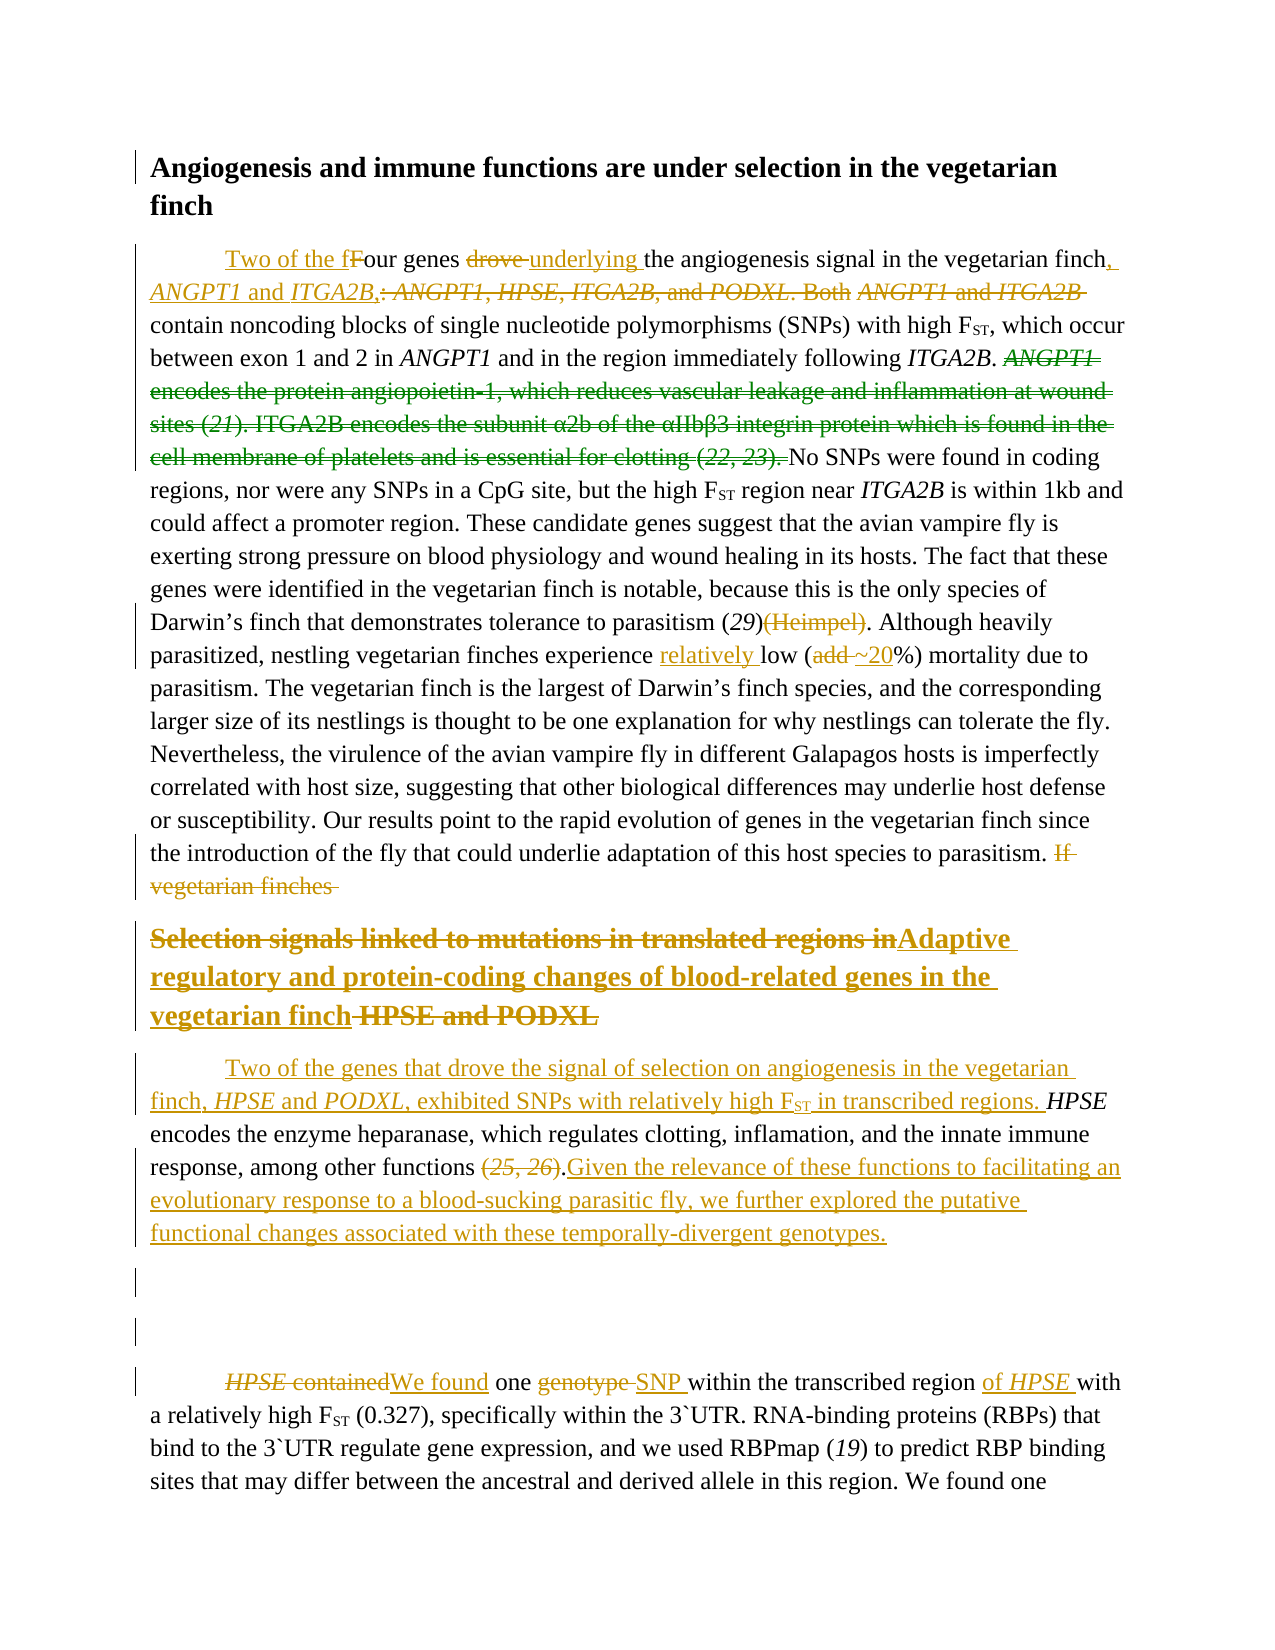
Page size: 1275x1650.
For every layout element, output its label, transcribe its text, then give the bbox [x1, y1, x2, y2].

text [150, 1367, 1125, 1495]
text our genes the angiogenesis signal in the vegetarian finch contain noncoding blocks of single nucleotide polymorphisms (SNPs) with high FST, which occur between exon 1 and 2 in ANGPT1 and in the region immediately following ITGA2B. No SNPs were found in coding regions, nor were any SNPs in a CpG site, but the high FST region near ITGA2B is within 1kb and could affect a promoter region. These candidate genes suggest that the avian vampire fly is exerting strong pressure on blood physiology and wound healing in its hosts. The fact that these genes were identified in the vegetarian finch is notable, because this is the only species of Darwin’s finch that demonstrates tolerance to parasitism (29). Although heavily parasitized, nestling vegetarian finches experience low (%) mortality due to parasitism. The vegetarian finch is the largest of Darwin’s finch species, and the corresponding larger size of its nestlings is thought to be one explanation for why nestlings can tolerate the fly. Nevertheless, the virulence of the avian vampire fly in different Galapagos hosts is imperfectly correlated with host size, suggesting that other biological differences may underlie host defense or susceptibility. Our results point to the rapid evolution of genes in the vegetarian finch since the introduction of the fly that could underlie adaptation of this host species to parasitism. [150, 244, 1125, 900]
text Angiogenesis and immune functions are under selection in the vegetarian finch [150, 150, 1125, 222]
